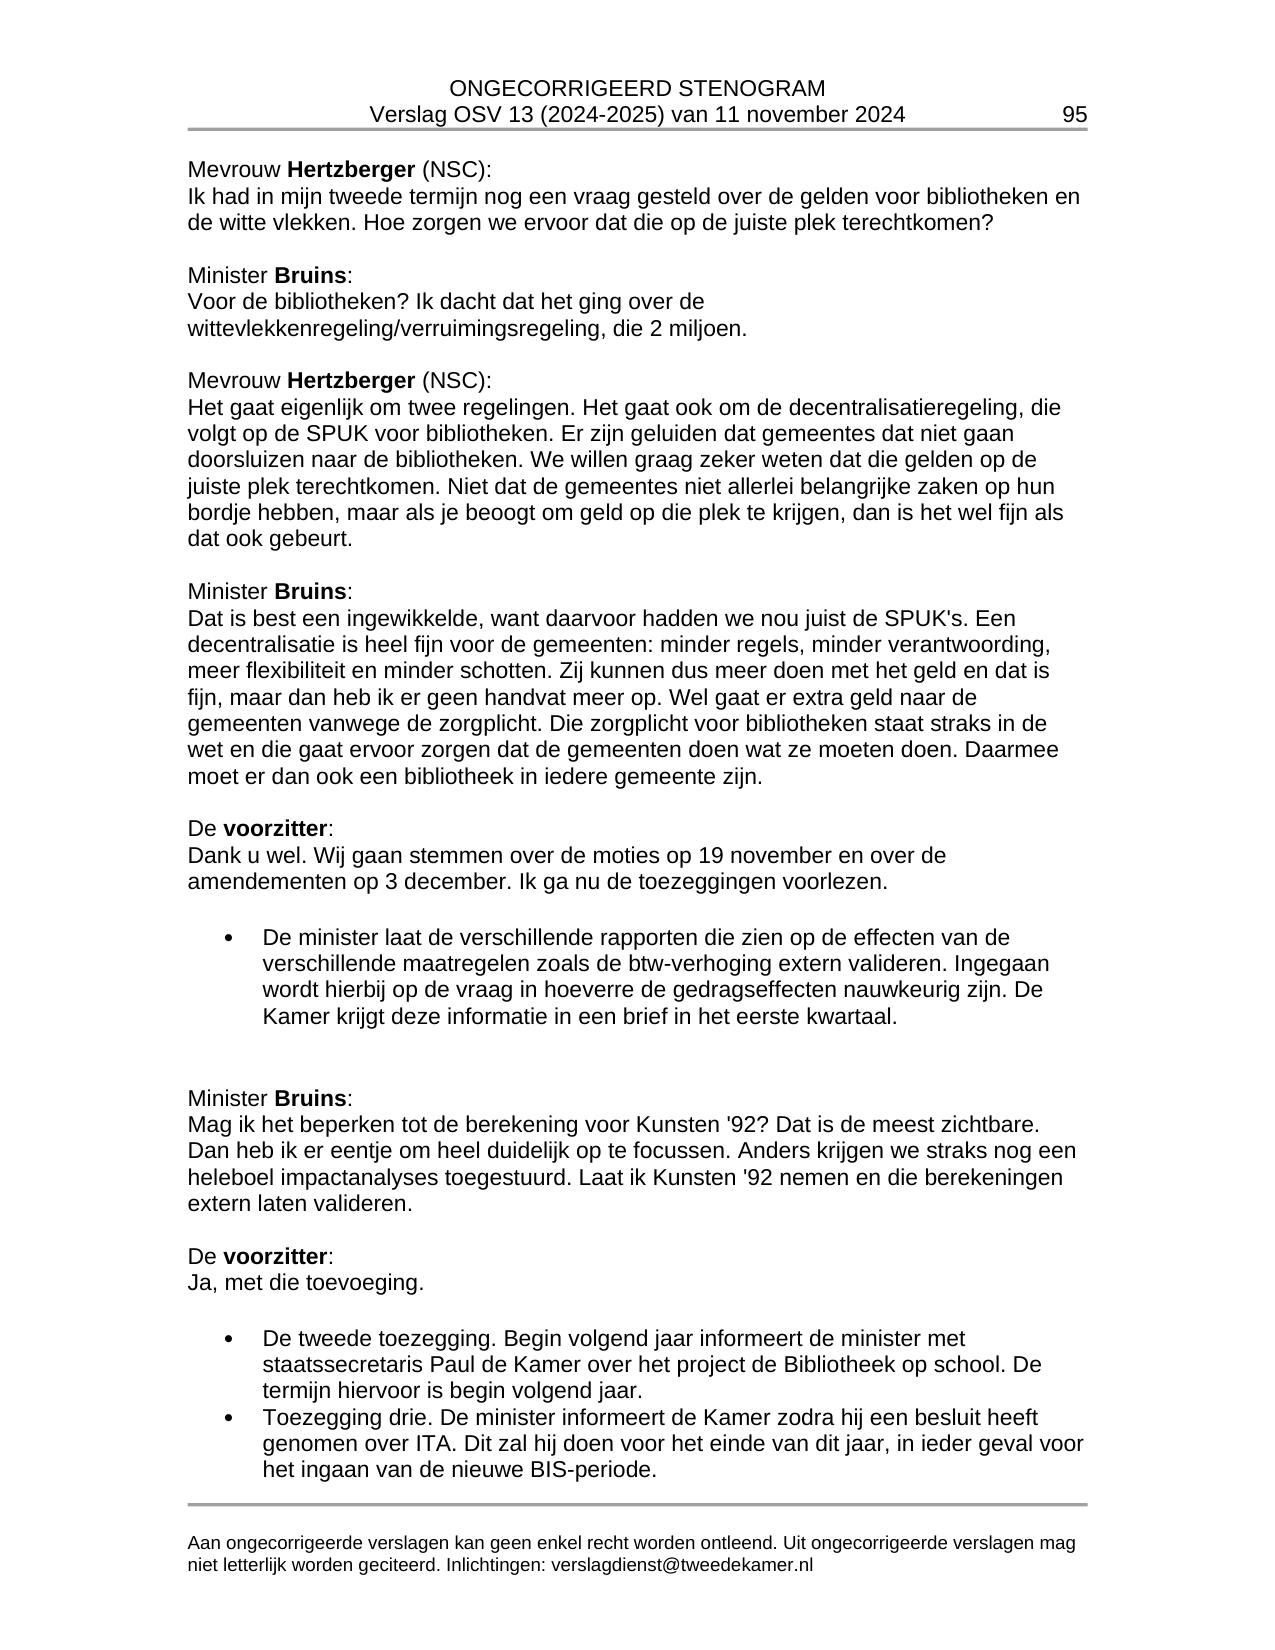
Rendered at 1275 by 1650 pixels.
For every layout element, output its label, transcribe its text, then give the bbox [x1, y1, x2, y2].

text Minister Bruins: Mag ik het beperken tot de berekening voor Kunsten '92? Dat is de meest zichtbare. Dan heb ik er eentje om heel duidelijk op te focussen. Anders krijgen we straks nog een heleboel impactanalyses toegestuurd. Laat ik Kunsten '92 nemen en die berekeningen extern laten valideren. De voorzitter: Ja, met die toevoeging. [187, 1058, 1087, 1295]
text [187, 156, 1087, 894]
list De tweede toezegging. Begin volgend jaar informeert de minister met staatssecretaris Paul de Kamer over het project de Bibliotheek op school. De termijn hiervoor is begin volgend jaar. [225, 1324, 1087, 1403]
list De minister laat de verschillende rapporten die zien op de effecten van de verschillende maatregelen zoals de btw-verhoging extern valideren. Ingegaan wordt hierbij op de vraag in hoeverre de gedragseffecten nauwkeurig zijn. De Kamer krijgt deze informatie in een brief in het eerste kwartaal. [225, 923, 1087, 1029]
list Toezegging drie. De minister informeert de Kamer zodra hij een besluit heeft genomen over ITA. Dit zal hij doen voor het einde van dit jaar, in ieder geval voor het ingaan van de nieuwe BIS-periode. [225, 1403, 1087, 1483]
